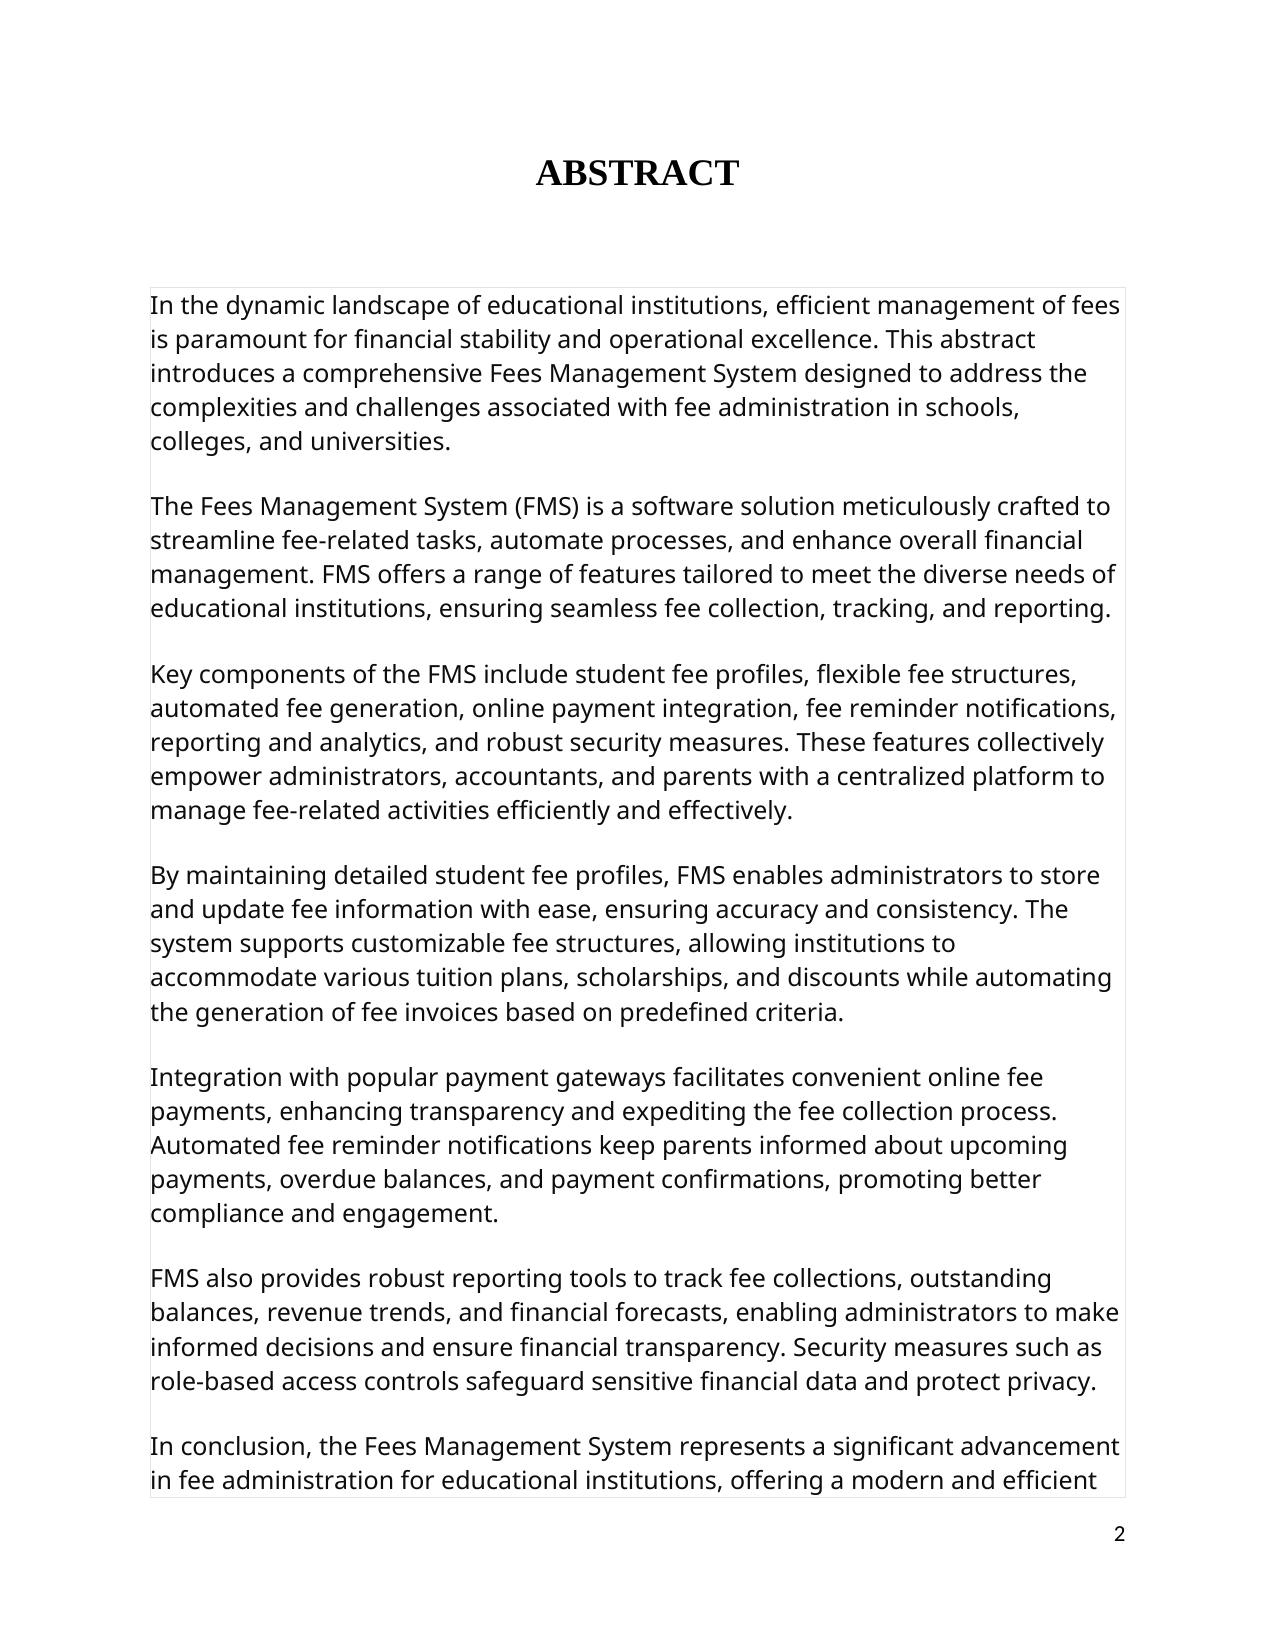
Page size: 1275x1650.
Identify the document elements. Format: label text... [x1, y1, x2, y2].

text The Fees Management System (FMS) is a software solution meticulously crafted to streamline fee-related tasks, automate processes, and enhance overall financial management. FMS offers a range of features tailored to meet the diverse needs of educational institutions, ensuring seamless fee collection, tracking, and reporting. [151, 488, 1125, 625]
text FMS also provides robust reporting tools to track fee collections, outstanding balances, revenue trends, and financial forecasts, enabling administrators to make informed decisions and ensure financial transparency. Security measures such as role-based access controls safeguard sensitive financial data and protect privacy. [151, 1261, 1125, 1397]
text By maintaining detailed student fee profiles, FMS enables administrators to store and update fee information with ease, ensuring accuracy and consistency. The system supports customizable fee structures, allowing institutions to accommodate various tuition plans, scholarships, and discounts while automating the generation of fee invoices based on predefined criteria. [151, 857, 1125, 1028]
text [151, 1428, 1125, 1497]
text Integration with popular payment gateways facilitates convenient online fee payments, enhancing transparency and expediting the fee collection process. Automated fee reminder notifications keep parents informed about upcoming payments, overdue balances, and payment confirmations, promoting better compliance and engagement. [151, 1059, 1125, 1230]
text In the dynamic landscape of educational institutions, efficient management of fees is paramount for financial stability and operational excellence. This abstract introduces a comprehensive Fees Management System designed to address the complexities and challenges associated with fee administration in schools, colleges, and universities. [151, 288, 1125, 458]
text Key components of the FMS include student fee profiles, flexible fee structures, automated fee generation, online payment integration, fee reminder notifications, reporting and analytics, and robust security measures. These features collectively empower administrators, accountants, and parents with a centralized platform to manage fee-related activities efficiently and effectively. [151, 656, 1125, 827]
text ABSTRACT [150, 150, 1125, 193]
